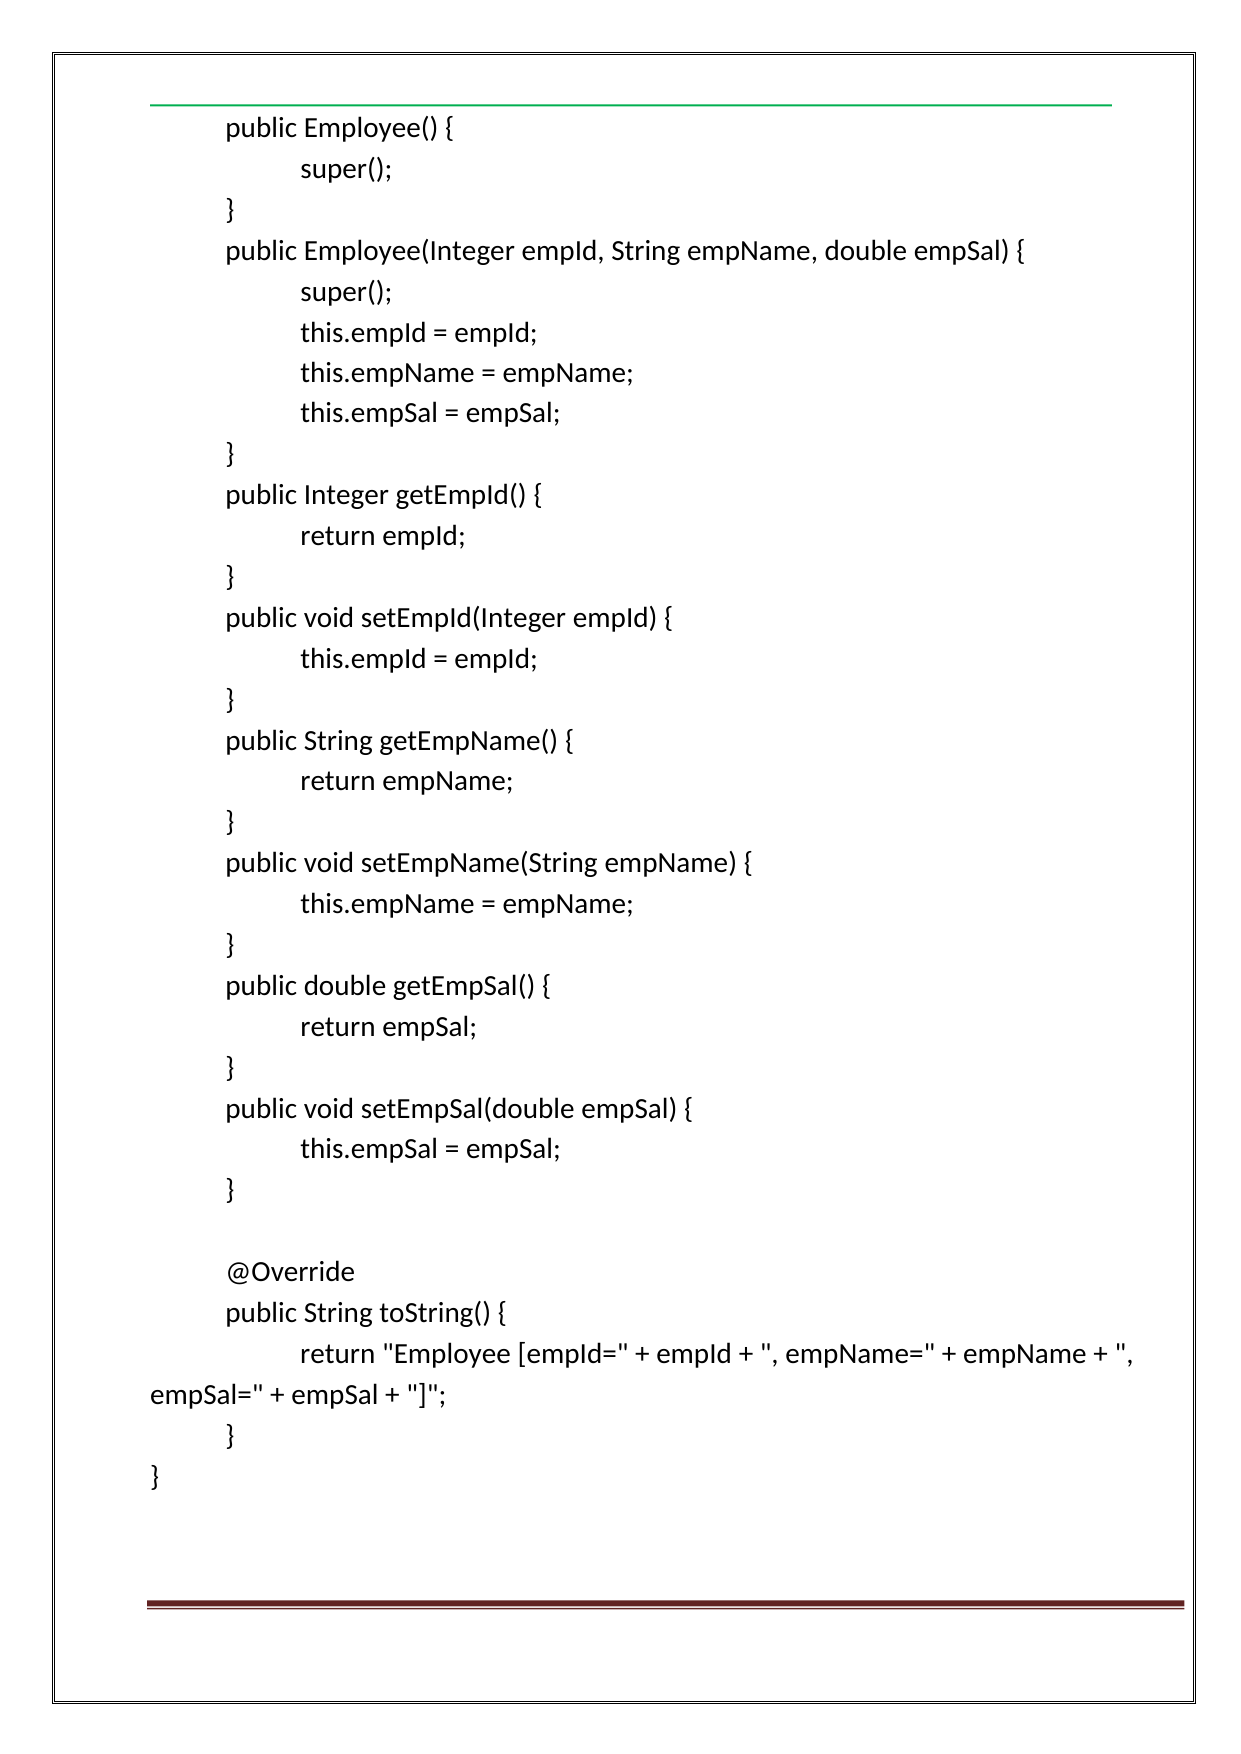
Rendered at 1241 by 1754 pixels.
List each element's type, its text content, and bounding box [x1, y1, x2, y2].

text public double getEmpSal() { return empSal; [225, 967, 552, 1044]
text public void setEmpId(Integer empId) { this.empId = empId; [225, 599, 673, 676]
text } [225, 1417, 1193, 1453]
text public void setEmpName(String empName) { this.empName = empName; [225, 844, 787, 921]
text } [225, 191, 1193, 226]
text public String toString() { [225, 1294, 1193, 1330]
text } [150, 1458, 1193, 1494]
text return "Employee [empId=" + empId + ", empName=" + empName + ", empSal=" + empSal + "]"; [150, 1335, 1193, 1412]
text public Employee() { super(); [225, 109, 455, 185]
text } [225, 926, 1193, 962]
text } [225, 1049, 1193, 1085]
text } [225, 681, 1193, 717]
text } [225, 435, 1193, 471]
text @Override [225, 1253, 1193, 1289]
text } [225, 803, 1193, 839]
text public String getEmpName() { return empName; [225, 722, 575, 798]
text public void setEmpSal(double empSal) { this.empSal = empSal; [225, 1090, 693, 1166]
text this.empId = empId; this.empName = empName; this.empSal = empSal; [300, 314, 634, 430]
text } [225, 558, 1193, 594]
text public Integer getEmpId() { return empId; [225, 476, 543, 553]
text public Employee(Integer empId, String empName, double empSal) { super(); [225, 232, 1038, 308]
text } [225, 1171, 1193, 1207]
